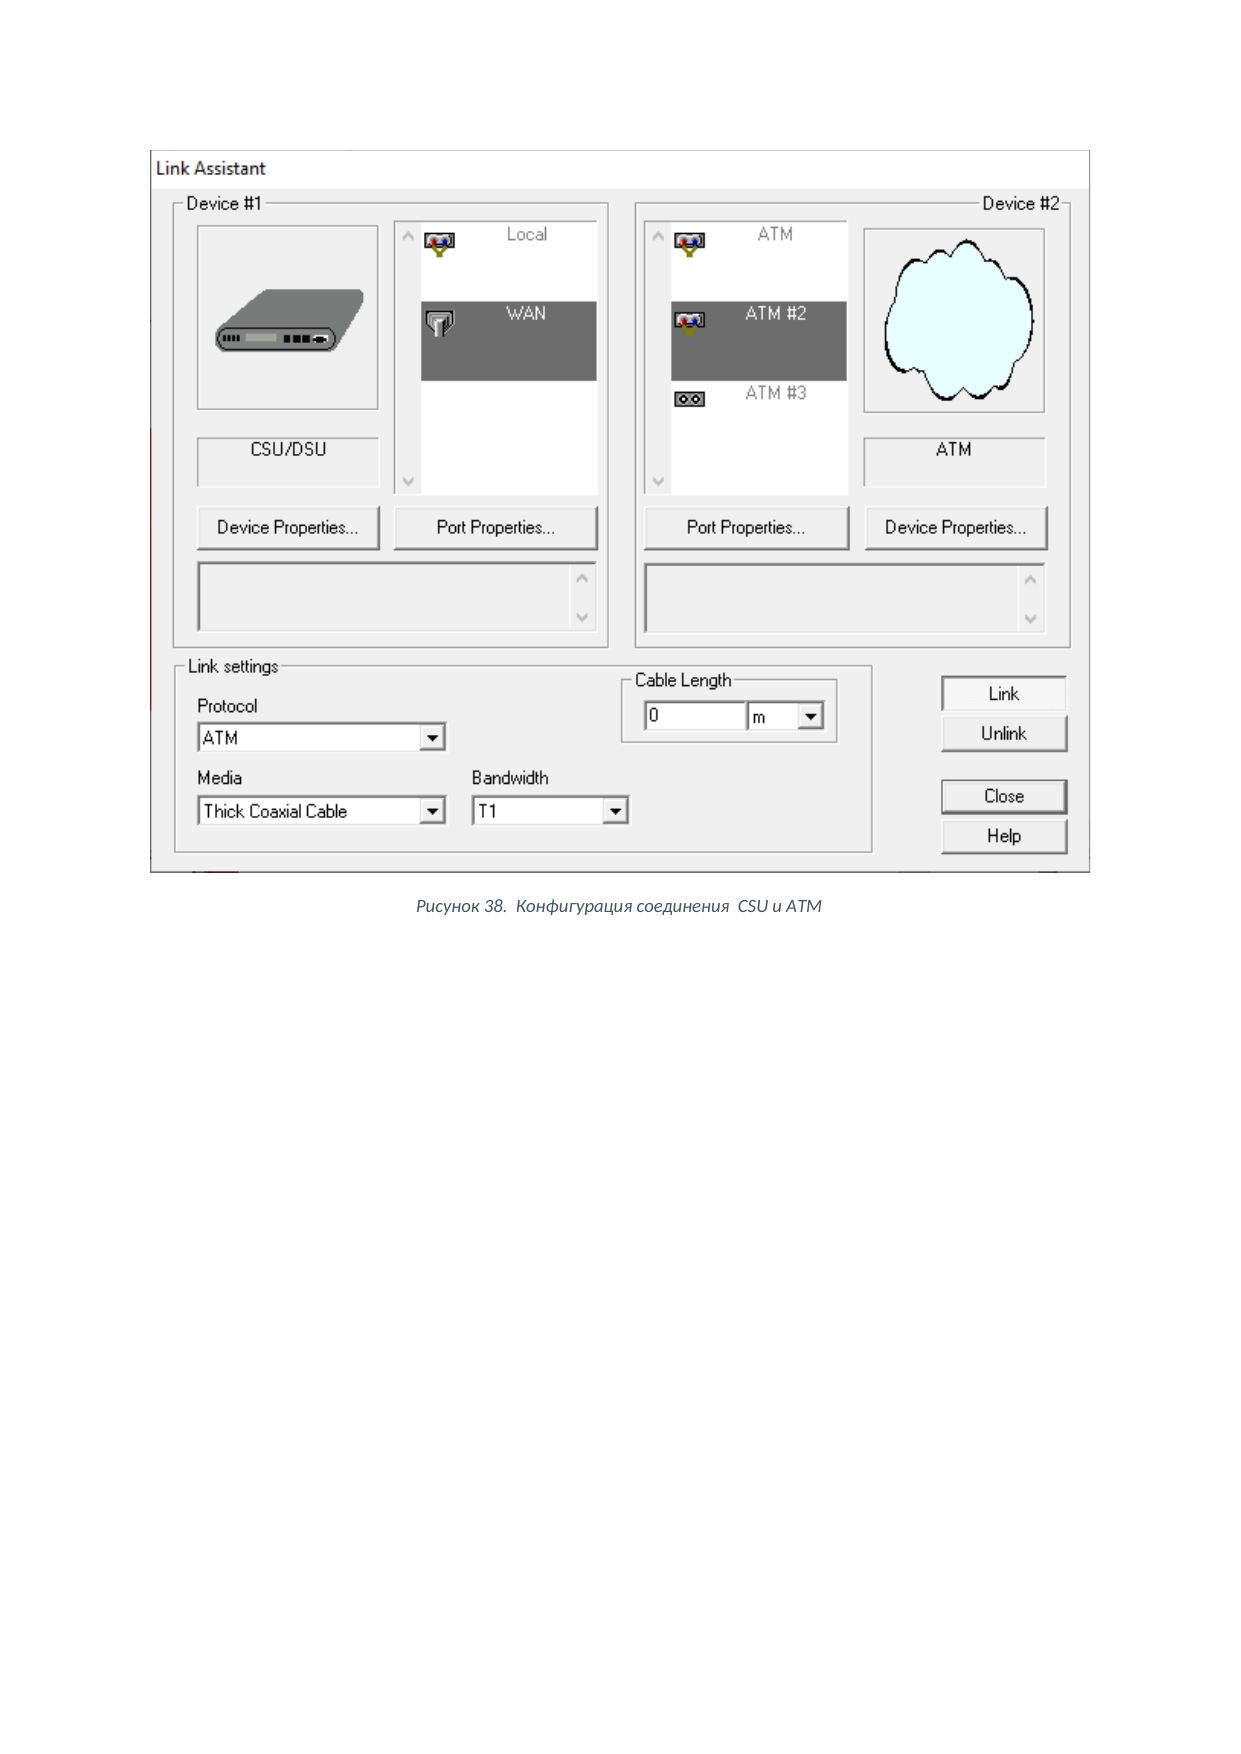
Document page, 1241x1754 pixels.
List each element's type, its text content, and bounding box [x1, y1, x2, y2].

text Рисунок 38. Конфигурация соединения CSU и ATM [150, 894, 1090, 917]
picture [150, 150, 1091, 873]
